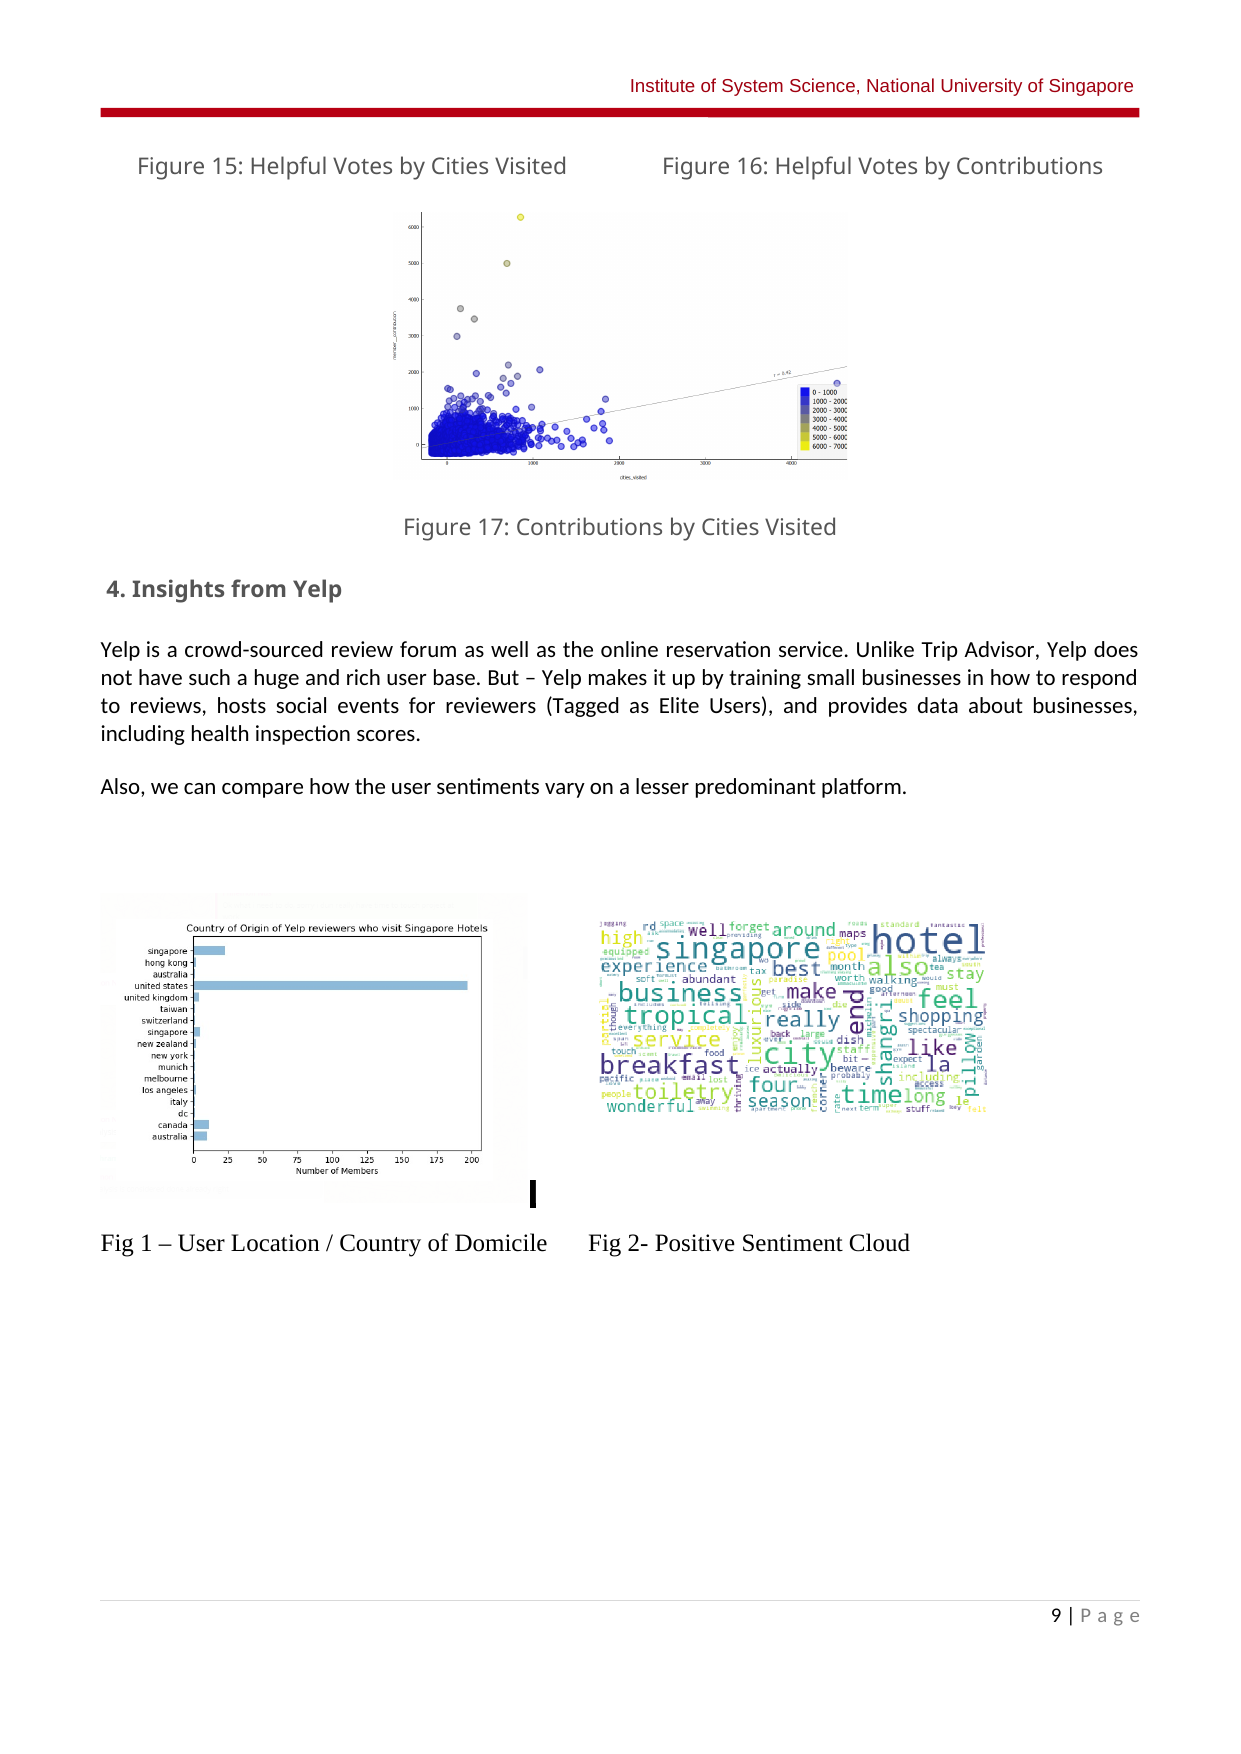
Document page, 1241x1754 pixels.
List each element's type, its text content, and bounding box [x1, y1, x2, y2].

picture [393, 212, 848, 480]
picture [535, 825, 1039, 1203]
text Yelp is a crowd-sourced review forum as well as the online reservation service. Unlike Trip Advisor, Yelp does not have such a huge and rich user base. But – Yelp makes it up by training small businesses in how to respond to reviews, hosts social events for reviewers (Tagged as Elite Users), and provides data about businesses, including health inspection scores. [100, 635, 1140, 747]
text Fig 1 – User Location / Country of Domicile Fig 2- Positive Sentiment Cloud [100, 1228, 1140, 1257]
text Also, we can compare how the user sentiments vary on a lesser predominant platform. [100, 772, 1140, 801]
text Figure 15: Helpful Votes by Cities Visited Figure 16: Helpful Votes by Contributions [100, 150, 1140, 181]
text Figure 17: Contributions by Cities Visited [100, 510, 1140, 542]
picture [100, 893, 530, 1203]
text 4. Insights from Yelp [100, 573, 1140, 604]
